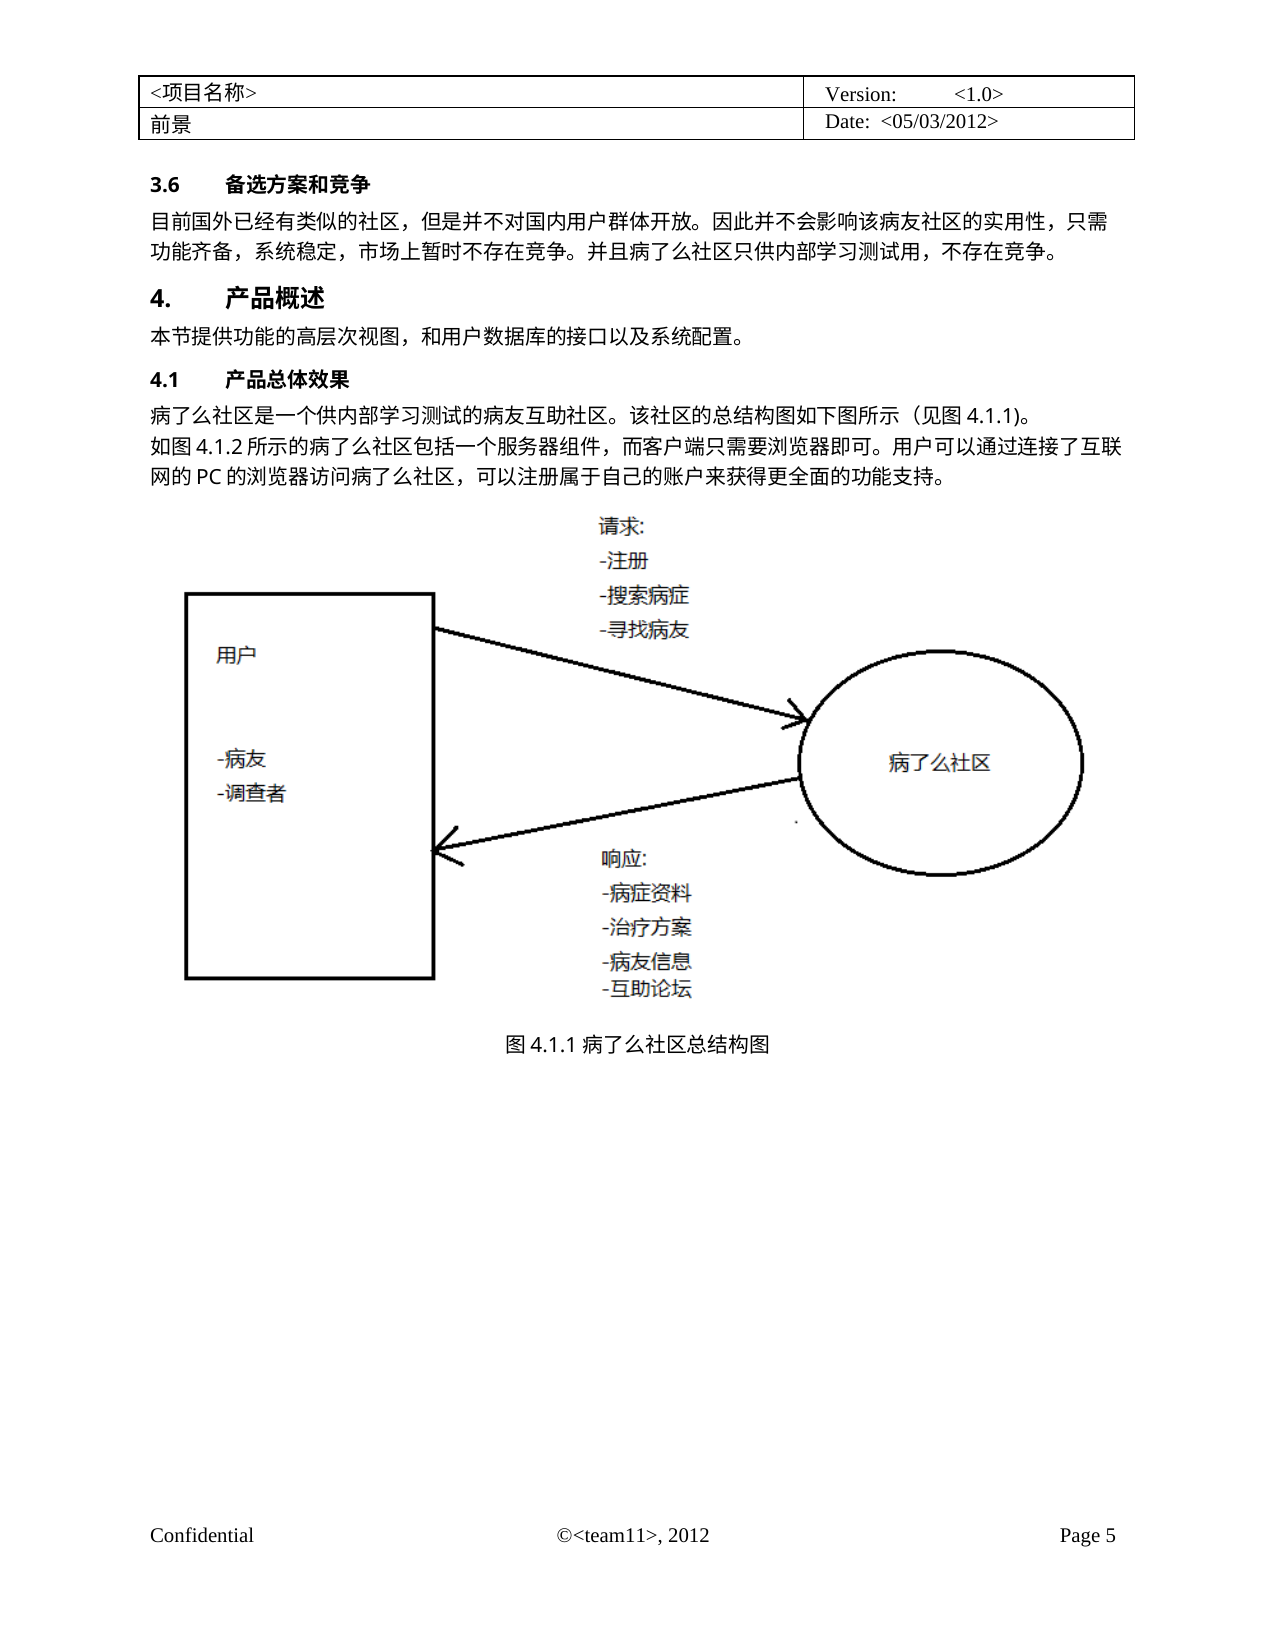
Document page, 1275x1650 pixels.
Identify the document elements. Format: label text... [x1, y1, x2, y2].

text 图4.1.1 病了么社区总结构图 [150, 1029, 1125, 1058]
subtitle 产品概述 [150, 278, 1125, 314]
text 本节提供功能的高层次视图，和用户数据库的接口以及系统配置。 [150, 321, 1125, 351]
subtitle 备选方案和竞争 [150, 168, 1125, 199]
picture [150, 490, 1125, 1029]
text 目前国外已经有类似的社区，但是并不对国内用户群体开放。因此并不会影响该病友社区的实用性，只需功能齐备，系统稳定，市场上暂时不存在竞争。并且病了么社区只供内部学习测试用，不存在竞争。 [150, 205, 1125, 266]
text 病了么社区是一个供内部学习测试的病友互助社区。该社区的总结构图如下图所示（见图4.1.1)。 如图4.1.2所示的病了么社区包括一个服务器组件，而客户端只需要浏览器即可。用户可以通过连接了互联网的PC的浏览器访问病了么社区，可以注册属于自己的账户来获得更全面的功能支持。 [150, 400, 1125, 490]
subtitle 产品总体效果 [150, 363, 1125, 393]
